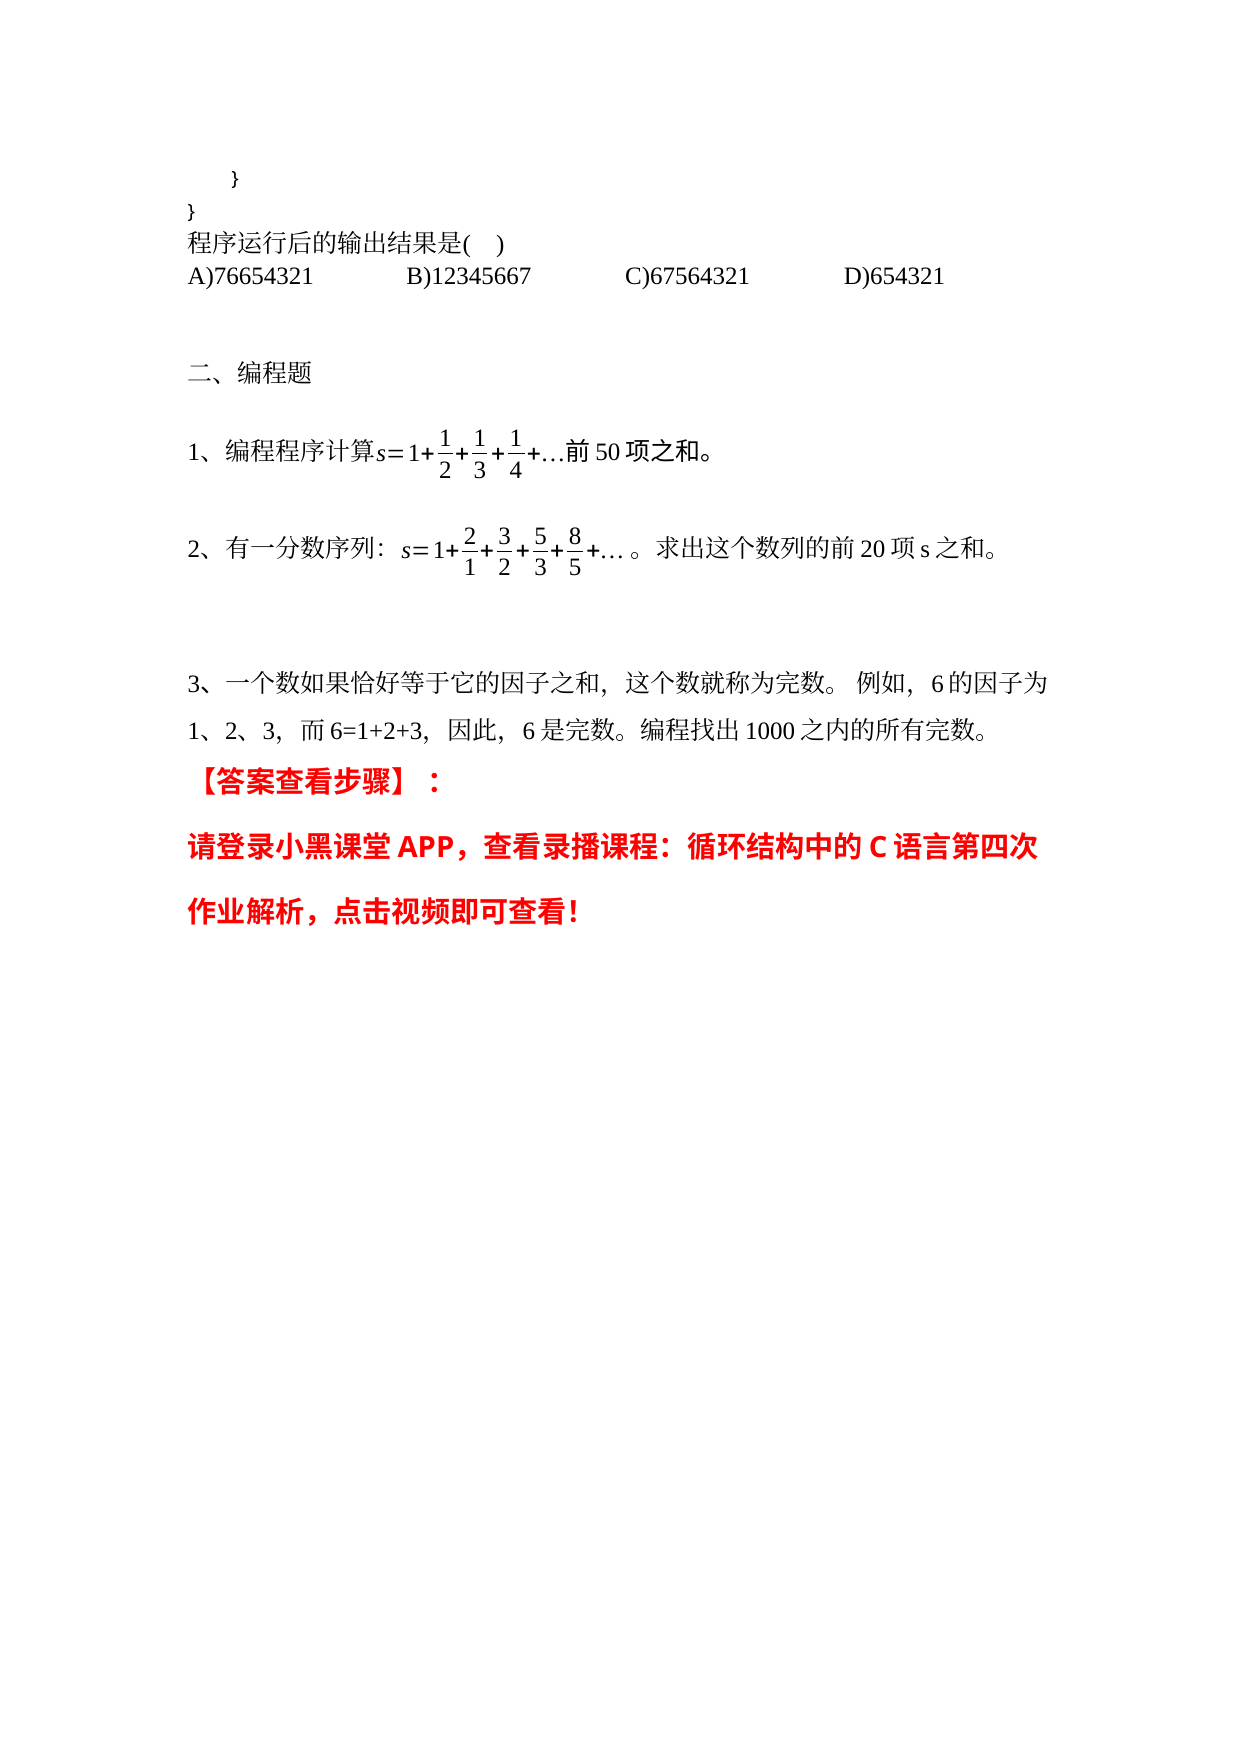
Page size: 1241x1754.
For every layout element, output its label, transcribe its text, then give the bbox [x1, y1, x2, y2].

list 编程题 [187, 357, 1053, 389]
text } [187, 162, 1053, 194]
list 有一分数序列： 。求出这个数列的前20项s之和。 [187, 519, 1053, 584]
text 1、编程程序计算前50项之和。 [187, 422, 1053, 487]
text 3、一个数如果恰好等于它的因子之和，这个数就称为完数。 例如，6的因子为1、2、3，而6=1+2+3，因此，6是完数。编程找出1000之内的所有完数。 [187, 649, 1053, 747]
text 程序运行后的输出结果是( ) [187, 227, 1053, 259]
text 请登录小黑课堂APP，查看录播课程：循环结构中的C语言第四次作业解析，点击视频即可查看！ [187, 812, 1053, 942]
text A)76654321 B)12345667 C)67564321 D)654321 [187, 259, 1053, 292]
text } [187, 194, 1053, 227]
text 【答案查看步骤】 ： [187, 747, 1053, 812]
